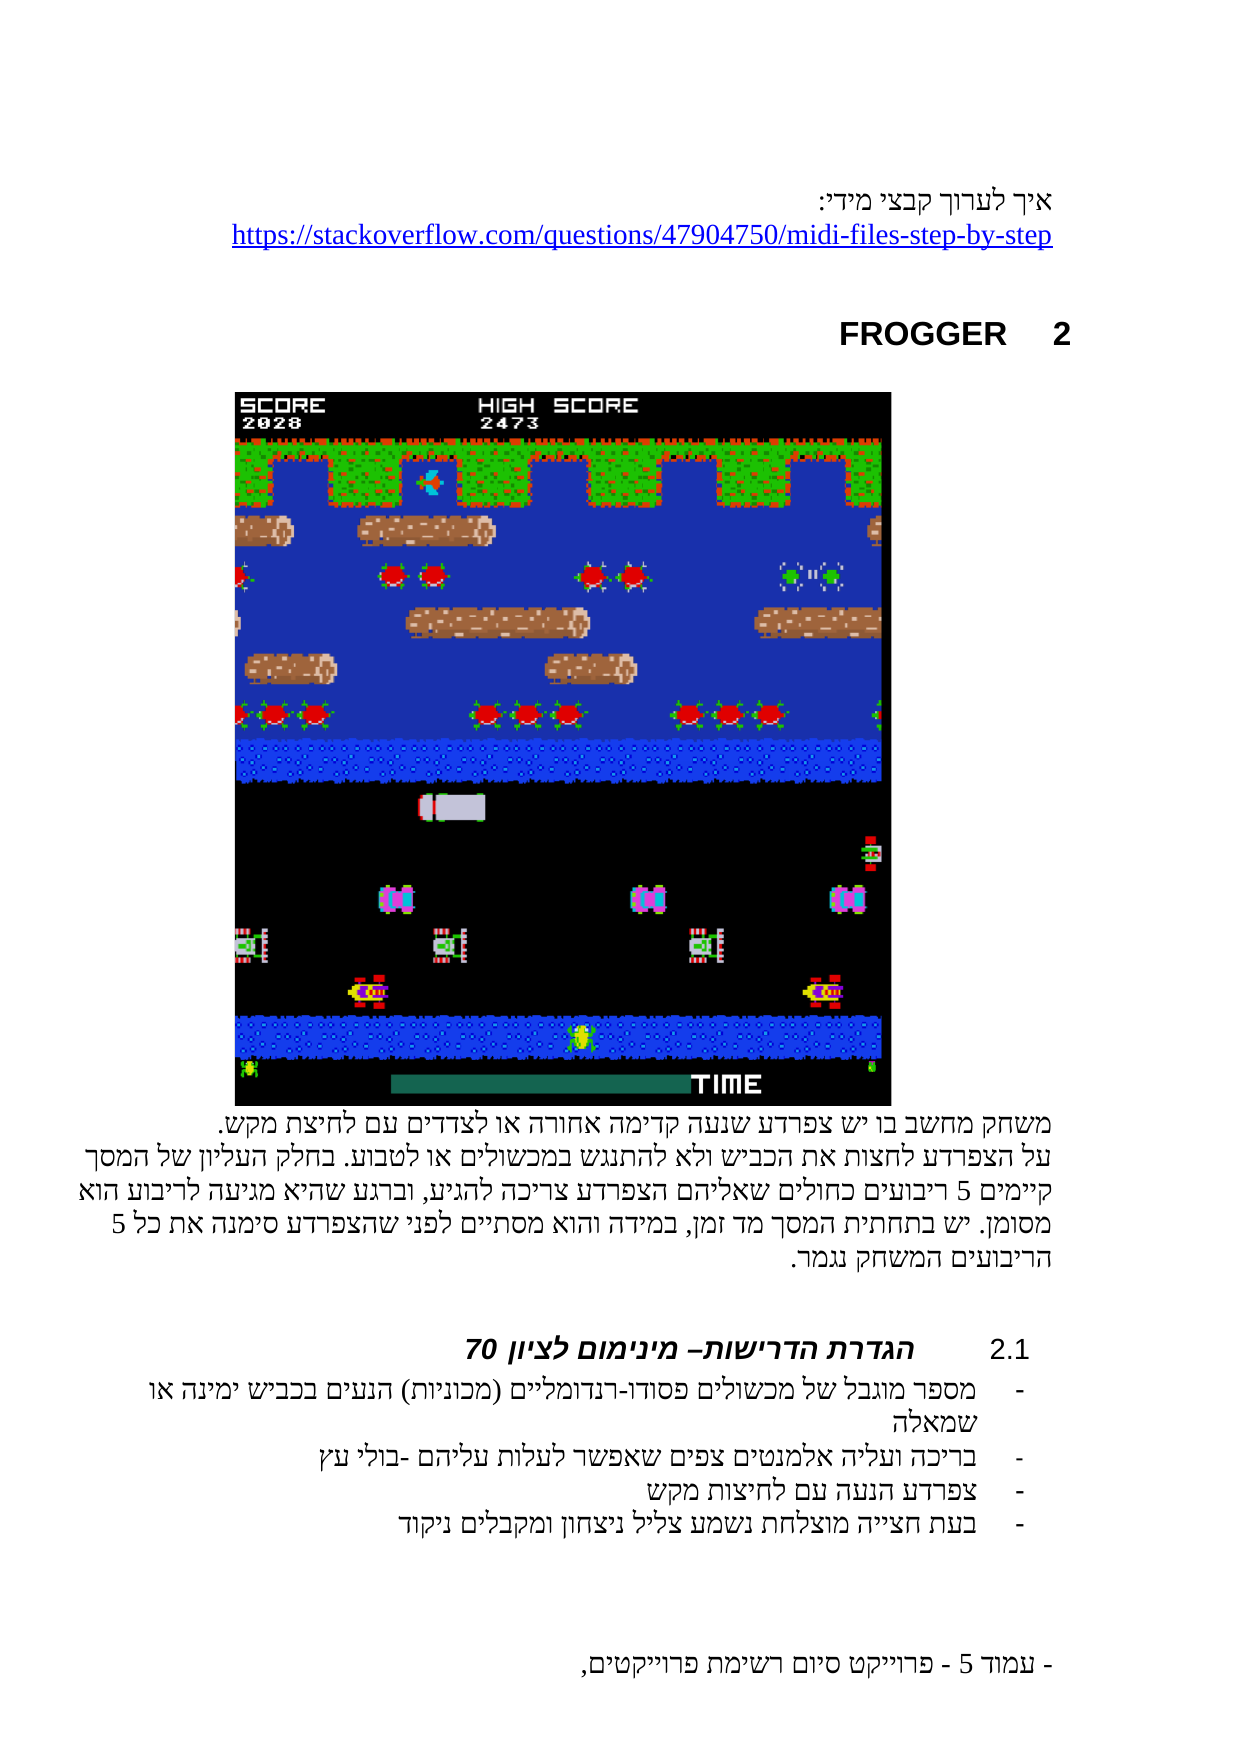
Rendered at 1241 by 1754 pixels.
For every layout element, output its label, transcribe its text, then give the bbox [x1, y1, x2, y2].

subtitle הגדרת הדרישות– מינימום לציון 70 [74, 1332, 989, 1366]
text איך לערוך קבצי מידי: [74, 183, 1053, 217]
list בריכה ועליה אלמנטים צפים שאפשר לעלות עליהם -בולי עץ [74, 1439, 1015, 1473]
text על הצפרדע לחצות את הכביש ולא להתנגש במכשולים או לטבוע. בחלק העליון של המסך קיימים 5 ריבועים כחולים שאליהם הצפרדע צריכה להגיע, וברגע שהיא מגיעה לריבוע הוא מסומן. יש בתחתית המסך מד זמן, במידה והוא מסתיים לפני שהצפרדע סימנה את כל 5 הריבועים המשחק נגמר. [74, 1139, 1053, 1273]
picture [234, 392, 892, 1106]
text משחק מחשב בו יש צפרדע שנעה קדימה אחורה או לצדדים עם לחיצת מקש. [74, 1106, 1053, 1139]
list בעת חצייה מוצלחת נשמע צליל ניצחון ומקבלים ניקוד [74, 1506, 1015, 1540]
list צפרדע הנעה עם לחיצות מקש [74, 1473, 1015, 1506]
subtitle FROGGER [74, 314, 1053, 352]
list מספר מוגבל של מכשולים פסודו-רנדומליים (מכוניות) הנעים בכביש ימינה או שמאלה [74, 1372, 1015, 1439]
text https://stackoverflow.com/questions/47904750/midi-files-step-by-step [74, 217, 1053, 251]
